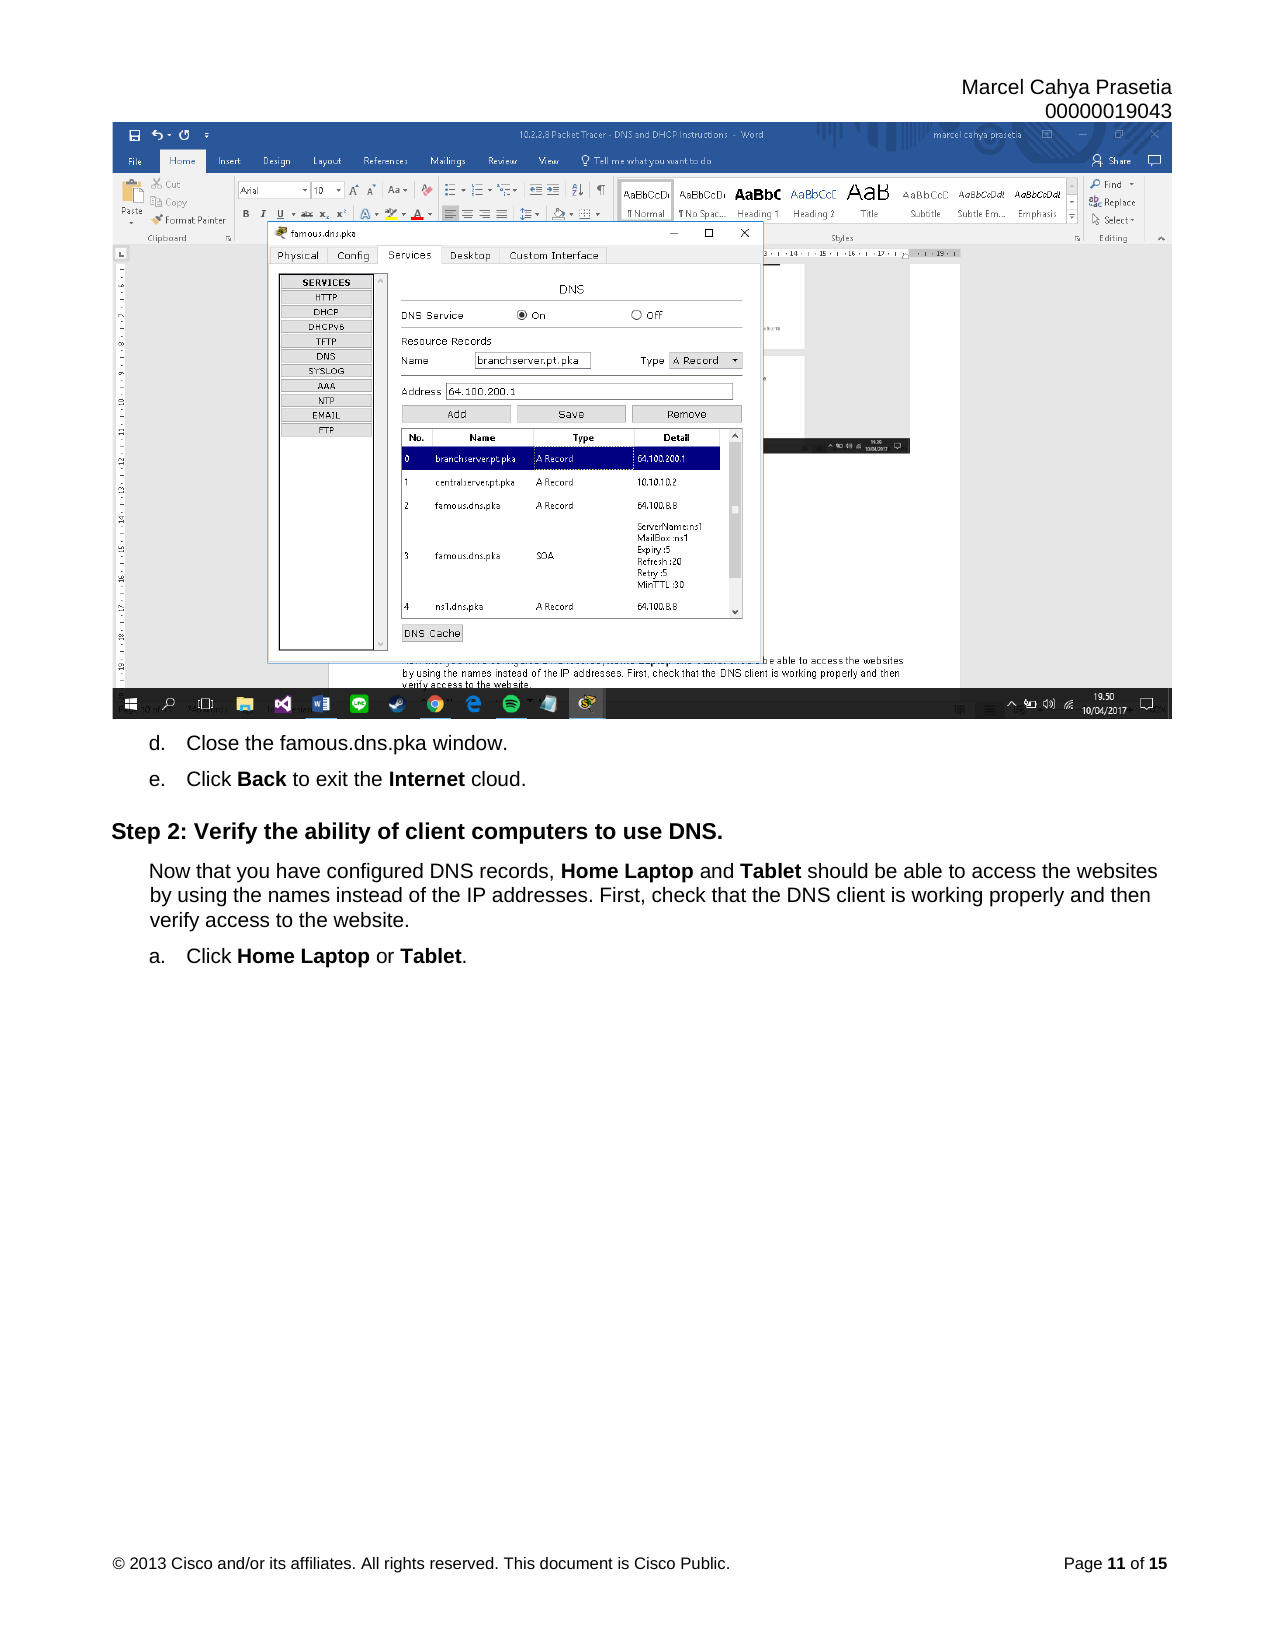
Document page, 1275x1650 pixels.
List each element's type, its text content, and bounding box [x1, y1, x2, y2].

list Click Home Laptop or Tablet. [148, 944, 1164, 968]
text Now that you have configured DNS records, Home Laptop and Tablet should be able to access the websites by using the names instead of the IP addresses. First, check that the DNS client is working properly and then verify access to the website. [148, 858, 1164, 932]
list Close the famous.dns.pka window. [148, 731, 1164, 755]
text Step 2: Verify the ability of client computers to use DNS. [111, 818, 1172, 844]
picture [112, 122, 1172, 719]
list Click Back to exit the Internet cloud. [148, 767, 1164, 791]
